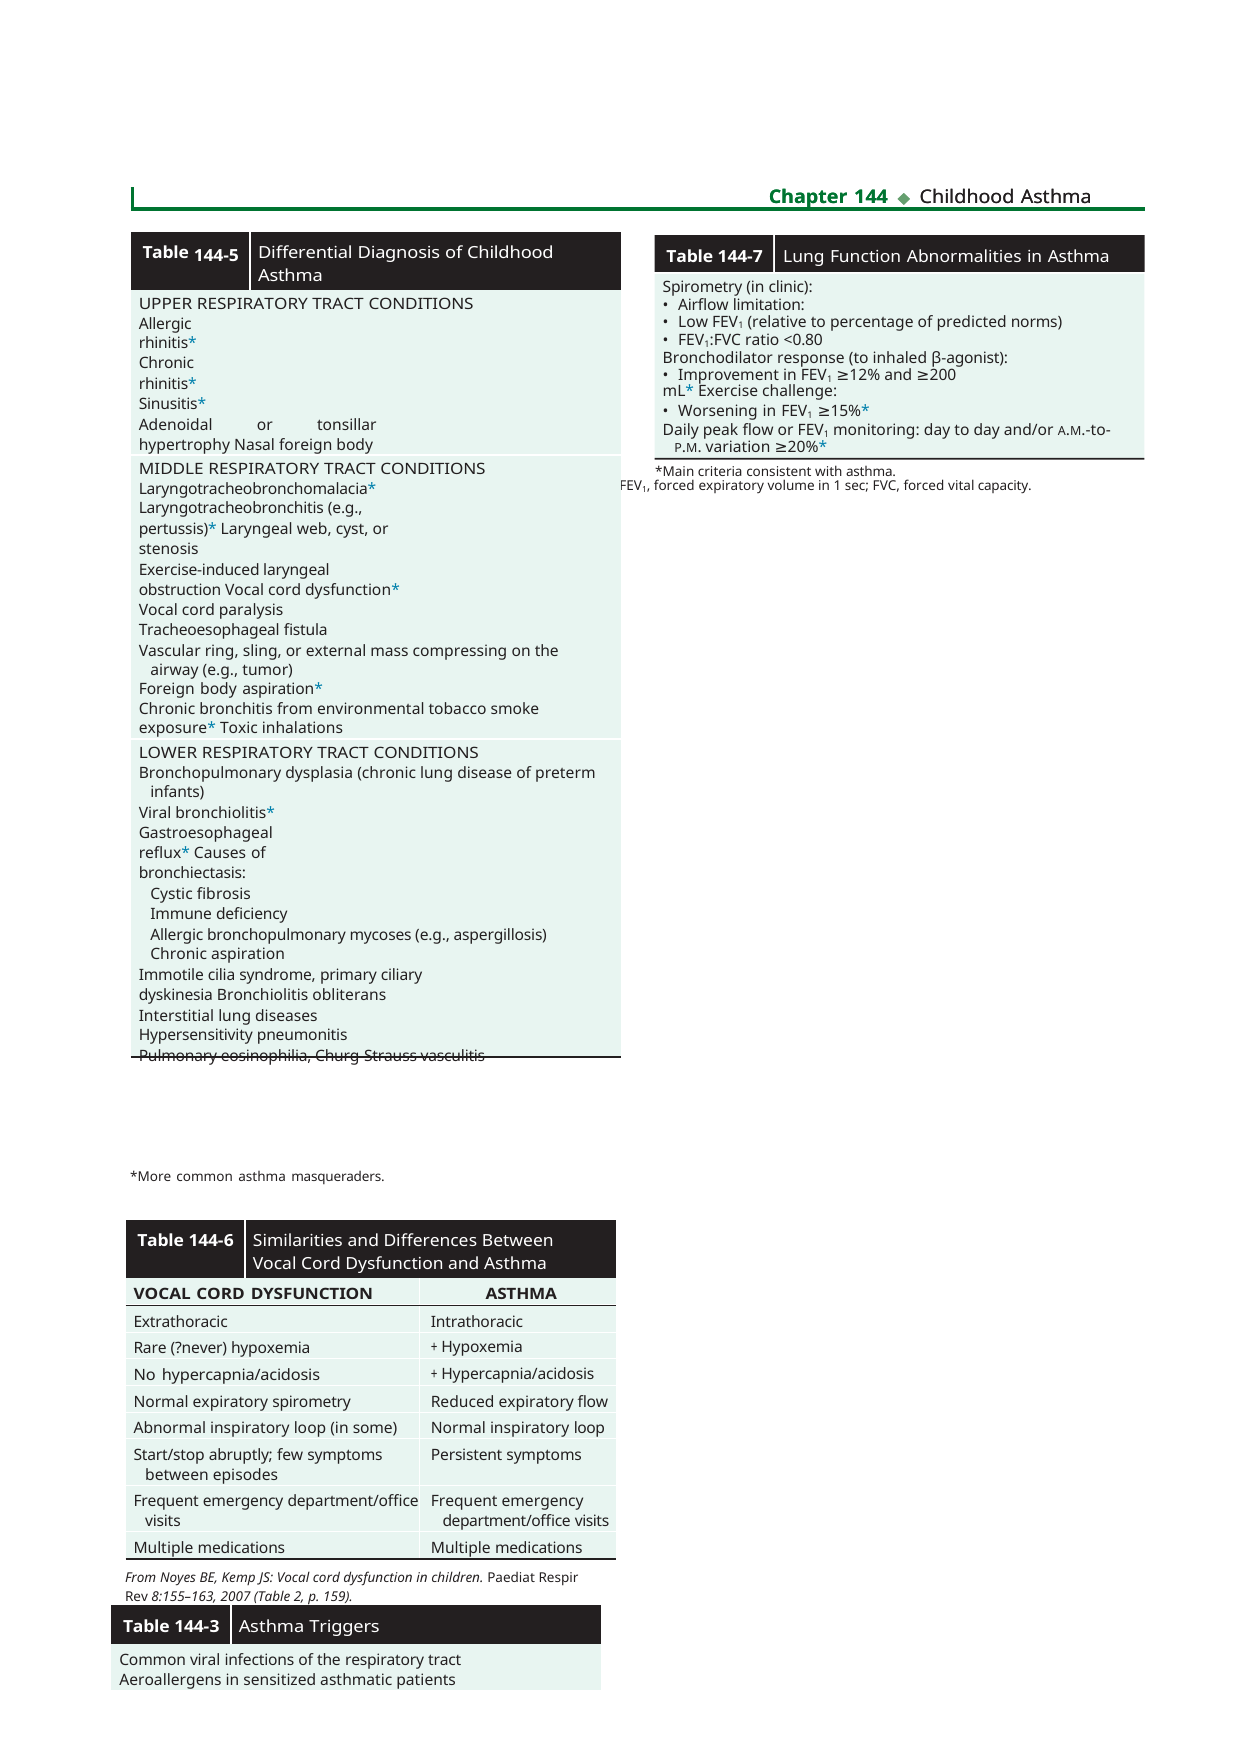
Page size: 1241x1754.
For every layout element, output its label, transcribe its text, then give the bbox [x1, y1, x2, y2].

text *More common asthma masqueraders. [130, 1167, 615, 1185]
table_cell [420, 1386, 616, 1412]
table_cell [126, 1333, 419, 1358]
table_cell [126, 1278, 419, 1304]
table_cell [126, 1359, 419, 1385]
text FEV1, forced expiratory volume in 1 sec; FVC, forced vital capacity. [621, 479, 1211, 496]
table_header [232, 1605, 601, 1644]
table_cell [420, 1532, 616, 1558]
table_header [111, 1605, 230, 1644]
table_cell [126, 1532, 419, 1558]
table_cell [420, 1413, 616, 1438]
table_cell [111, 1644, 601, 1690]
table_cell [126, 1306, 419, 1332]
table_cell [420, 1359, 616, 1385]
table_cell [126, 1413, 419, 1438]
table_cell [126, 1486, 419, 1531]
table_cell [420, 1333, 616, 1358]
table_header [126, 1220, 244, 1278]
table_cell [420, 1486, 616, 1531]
text From Noyes BE, Kemp JS: Vocal cord dysfunction in children. Paediat Respir Rev 8:155–163, 2007 (Table 2, p. 159). [125, 1568, 607, 1605]
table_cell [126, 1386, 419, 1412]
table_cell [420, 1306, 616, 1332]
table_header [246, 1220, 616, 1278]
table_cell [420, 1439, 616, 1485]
text *Main criteria consistent with asthma. [655, 464, 1211, 479]
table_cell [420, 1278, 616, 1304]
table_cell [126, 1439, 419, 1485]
